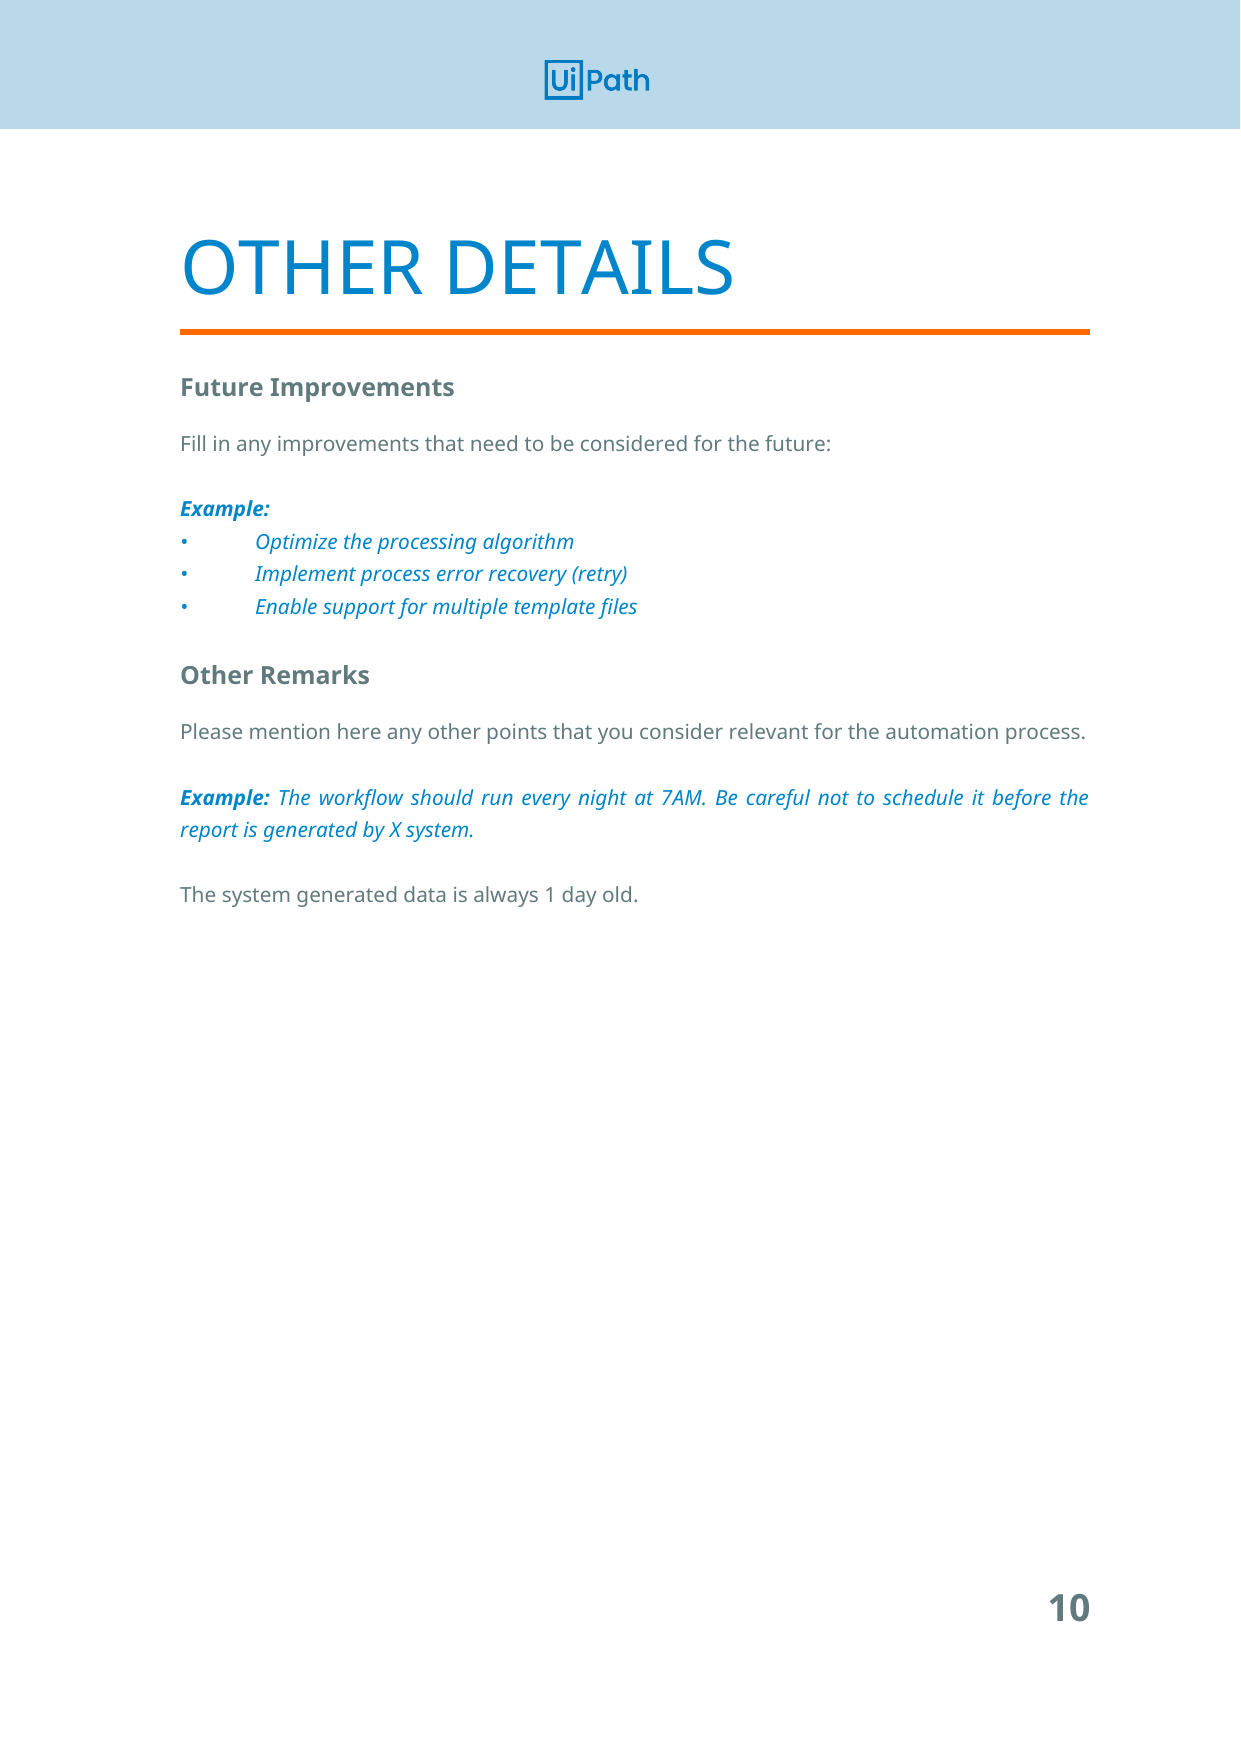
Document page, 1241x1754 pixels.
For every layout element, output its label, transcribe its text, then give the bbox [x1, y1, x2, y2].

text Please mention here any other points that you consider relevant for the automation process. [180, 717, 1090, 746]
text Example: The workflow should run every night at 7AM. Be careful not to schedule it before the report is generated by X system. [180, 783, 1090, 844]
subtitle Future Improvements [180, 369, 1090, 403]
text • Optimize the processing algorithm [180, 527, 1090, 555]
text Example: [180, 494, 1090, 523]
text The system generated data is always 1 day old. [180, 880, 1090, 909]
text • Enable support for multiple template files [180, 592, 1090, 621]
text Fill in any improvements that need to be considered for the future: [180, 429, 1090, 458]
subtitle Other Remarks [180, 657, 1090, 691]
text • Implement process error recovery (retry) [180, 559, 1090, 588]
subtitle Other Details [180, 214, 1090, 329]
picture [544, 60, 651, 100]
